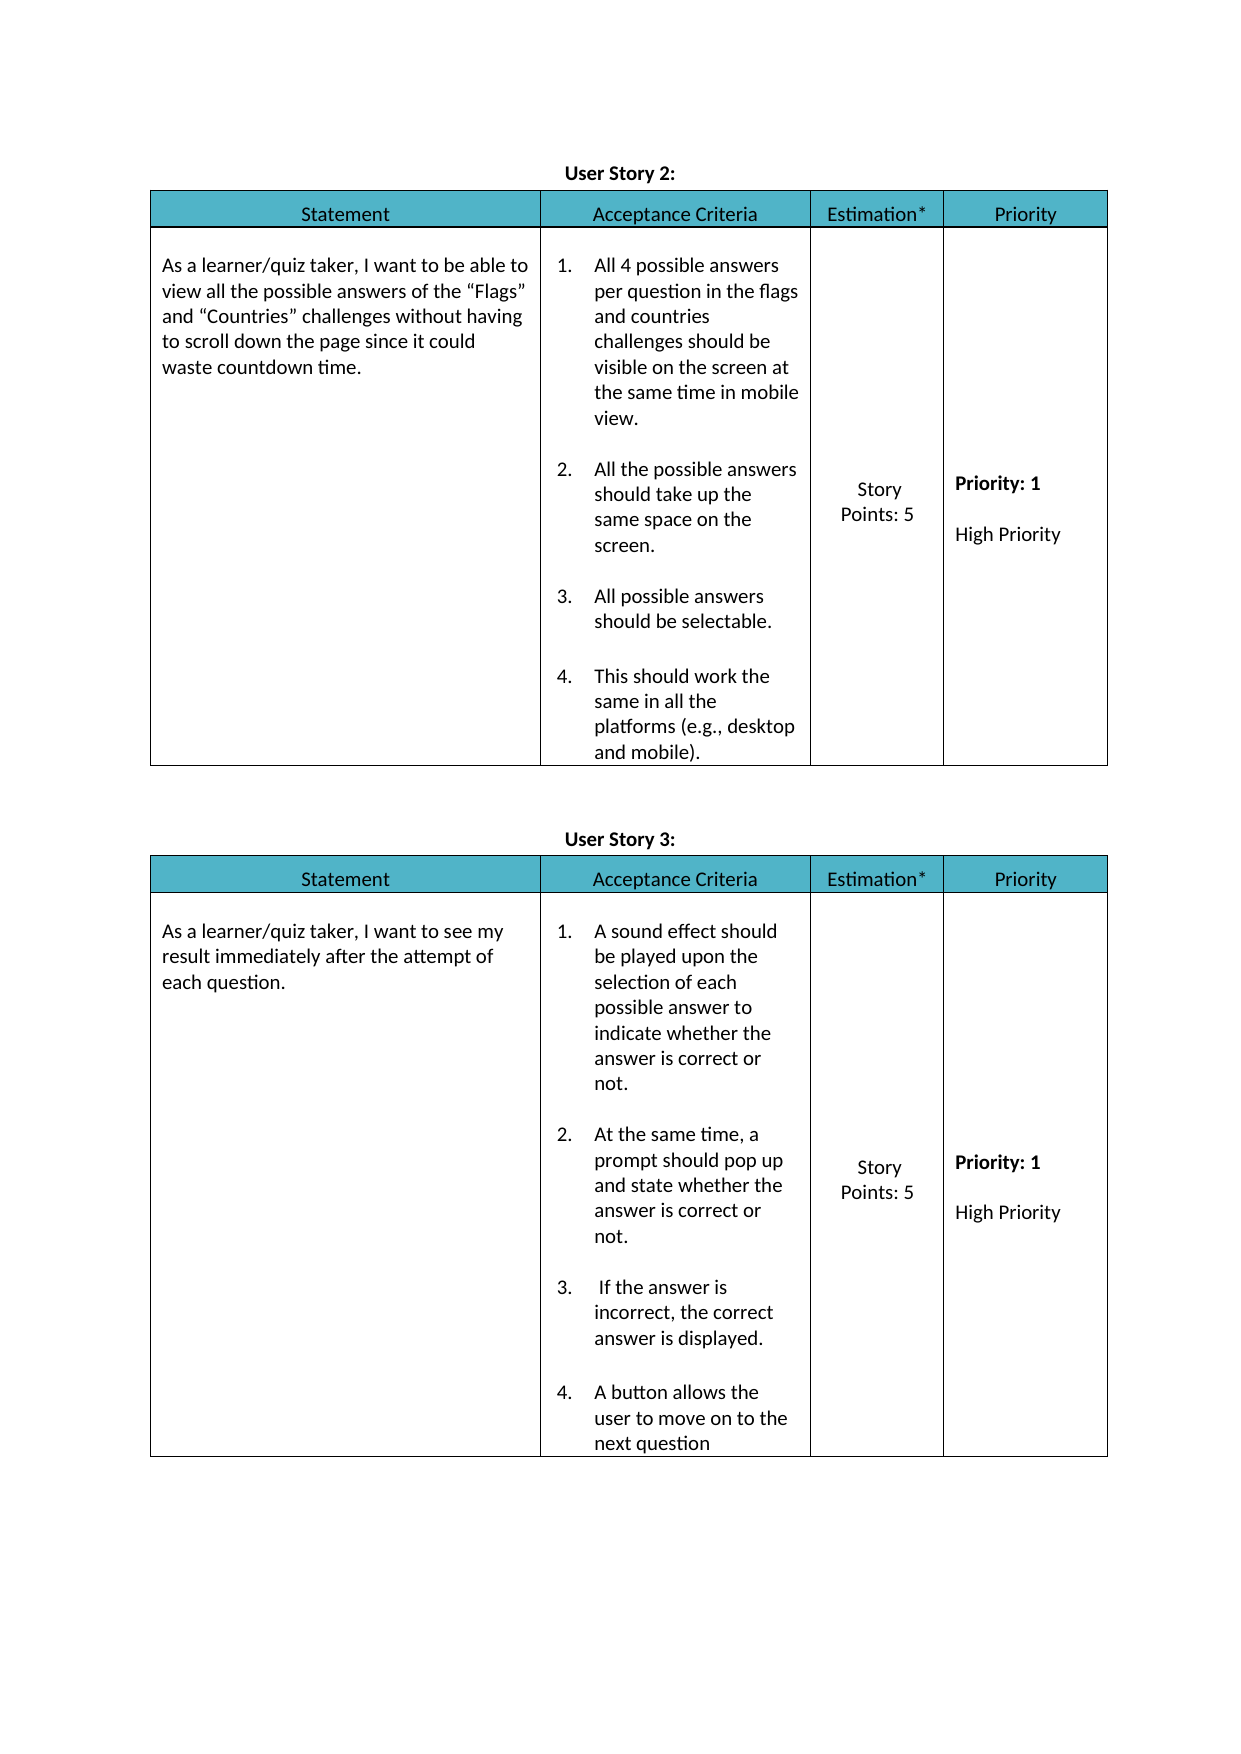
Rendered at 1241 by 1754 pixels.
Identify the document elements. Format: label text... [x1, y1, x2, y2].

table_header Priority [944, 191, 1107, 226]
table_header Estimation* [811, 856, 943, 892]
table_cell As a learner/quiz taker, I want to see my result immediately after the attempt of each question. [151, 893, 540, 1456]
table_cell Priority: 1 High Priority [944, 228, 1107, 764]
table_header Acceptance Criteria [541, 856, 810, 892]
table_header Estimation* [811, 191, 943, 226]
table_cell Story Points: 5 [811, 893, 943, 1456]
table_header Acceptance Criteria [541, 191, 810, 226]
table_cell Priority: 1 High Priority [944, 893, 1107, 1456]
table_cell A sound effect should be played upon the selection of each possible answer to indicate whether the answer is correct or not. At the same time, a prompt should pop up and state whether the answer is correct or not. If the answer is incorrect, the correct answer is displayed. A button allows the user to move on to the next question [541, 893, 810, 1456]
table_header Statement [151, 856, 540, 892]
table_cell As a learner/quiz taker, I want to be able to view all the possible answers of the “Flags” and “Countries” challenges without having to scroll down the page since it could waste countdown time. [151, 228, 540, 764]
table_header Priority [944, 856, 1107, 892]
text User Story 2: [150, 160, 1090, 186]
text User Story 3: [150, 826, 1090, 851]
table_header Statement [151, 191, 540, 226]
table_cell Story Points: 5 [811, 228, 943, 764]
table_cell All 4 possible answers per question in the flags and countries challenges should be visible on the screen at the same time in mobile view. All the possible answers should take up the same space on the screen. All possible answers should be selectable. This should work the same in all the platforms (e.g., desktop and mobile). [541, 228, 810, 764]
